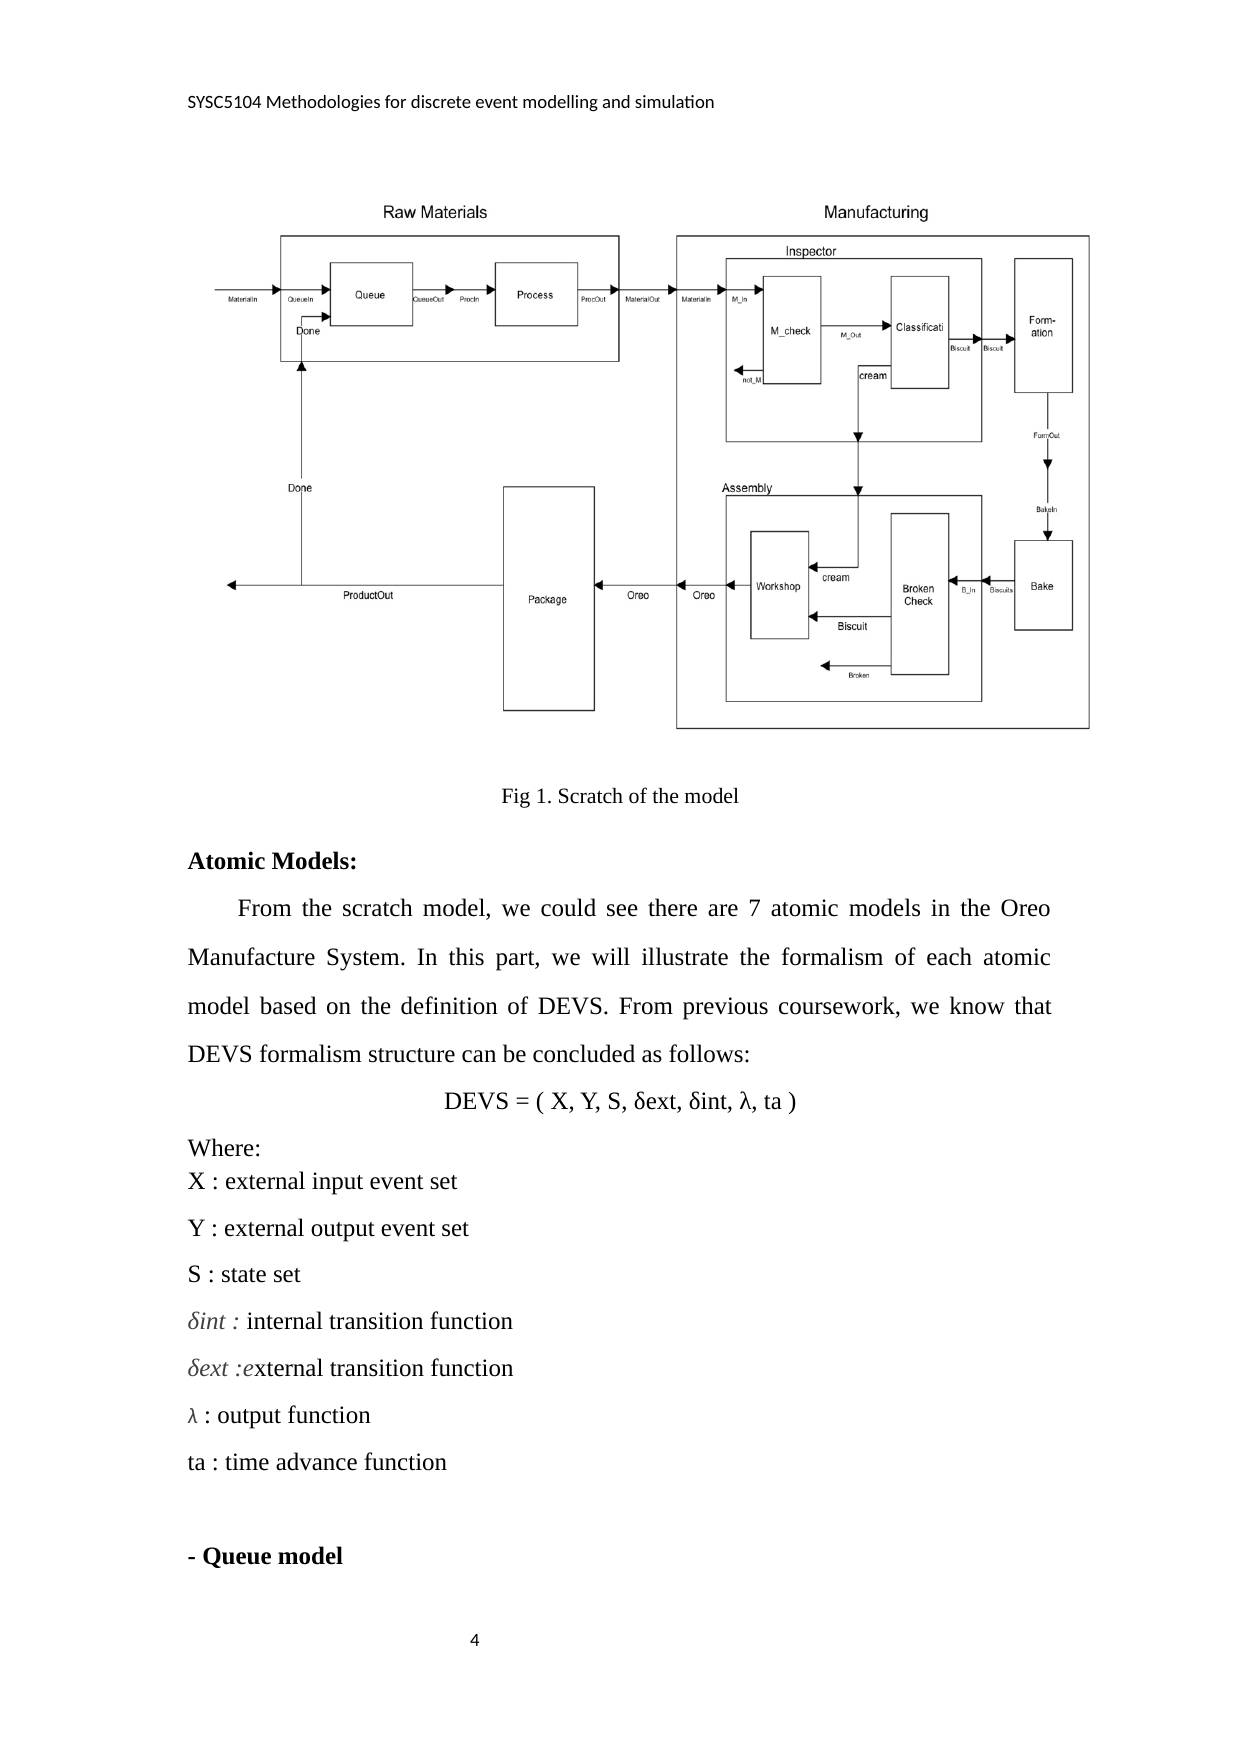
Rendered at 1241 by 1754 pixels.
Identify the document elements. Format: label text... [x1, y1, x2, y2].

text δext :external transition function [187, 1351, 1053, 1384]
text Y : external output event set [187, 1211, 1053, 1243]
text - Queue model [187, 1539, 1053, 1571]
text Fig 1. Scratch of the model [187, 779, 1053, 812]
text X : external input event set [187, 1164, 1053, 1196]
text ta : time advance function [187, 1445, 1053, 1478]
text S : state set [187, 1258, 1053, 1290]
text Where: [187, 1131, 1053, 1164]
text DEVS = ( X, Y, S, δext, δint, λ, ta ) [187, 1084, 1053, 1117]
picture [187, 162, 1097, 758]
text From the scratch model, we could see there are 7 atomic models in the Oreo Manufacture System. In this part, we will illustrate the formalism of each atomic model based on the definition of DEVS. From previous coursework, we know that DEVS formalism structure can be concluded as follows: [187, 891, 1053, 1070]
text λ : output function [187, 1398, 1053, 1431]
text Atomic Models: [187, 844, 1053, 877]
text δint : internal transition function [187, 1304, 1053, 1337]
